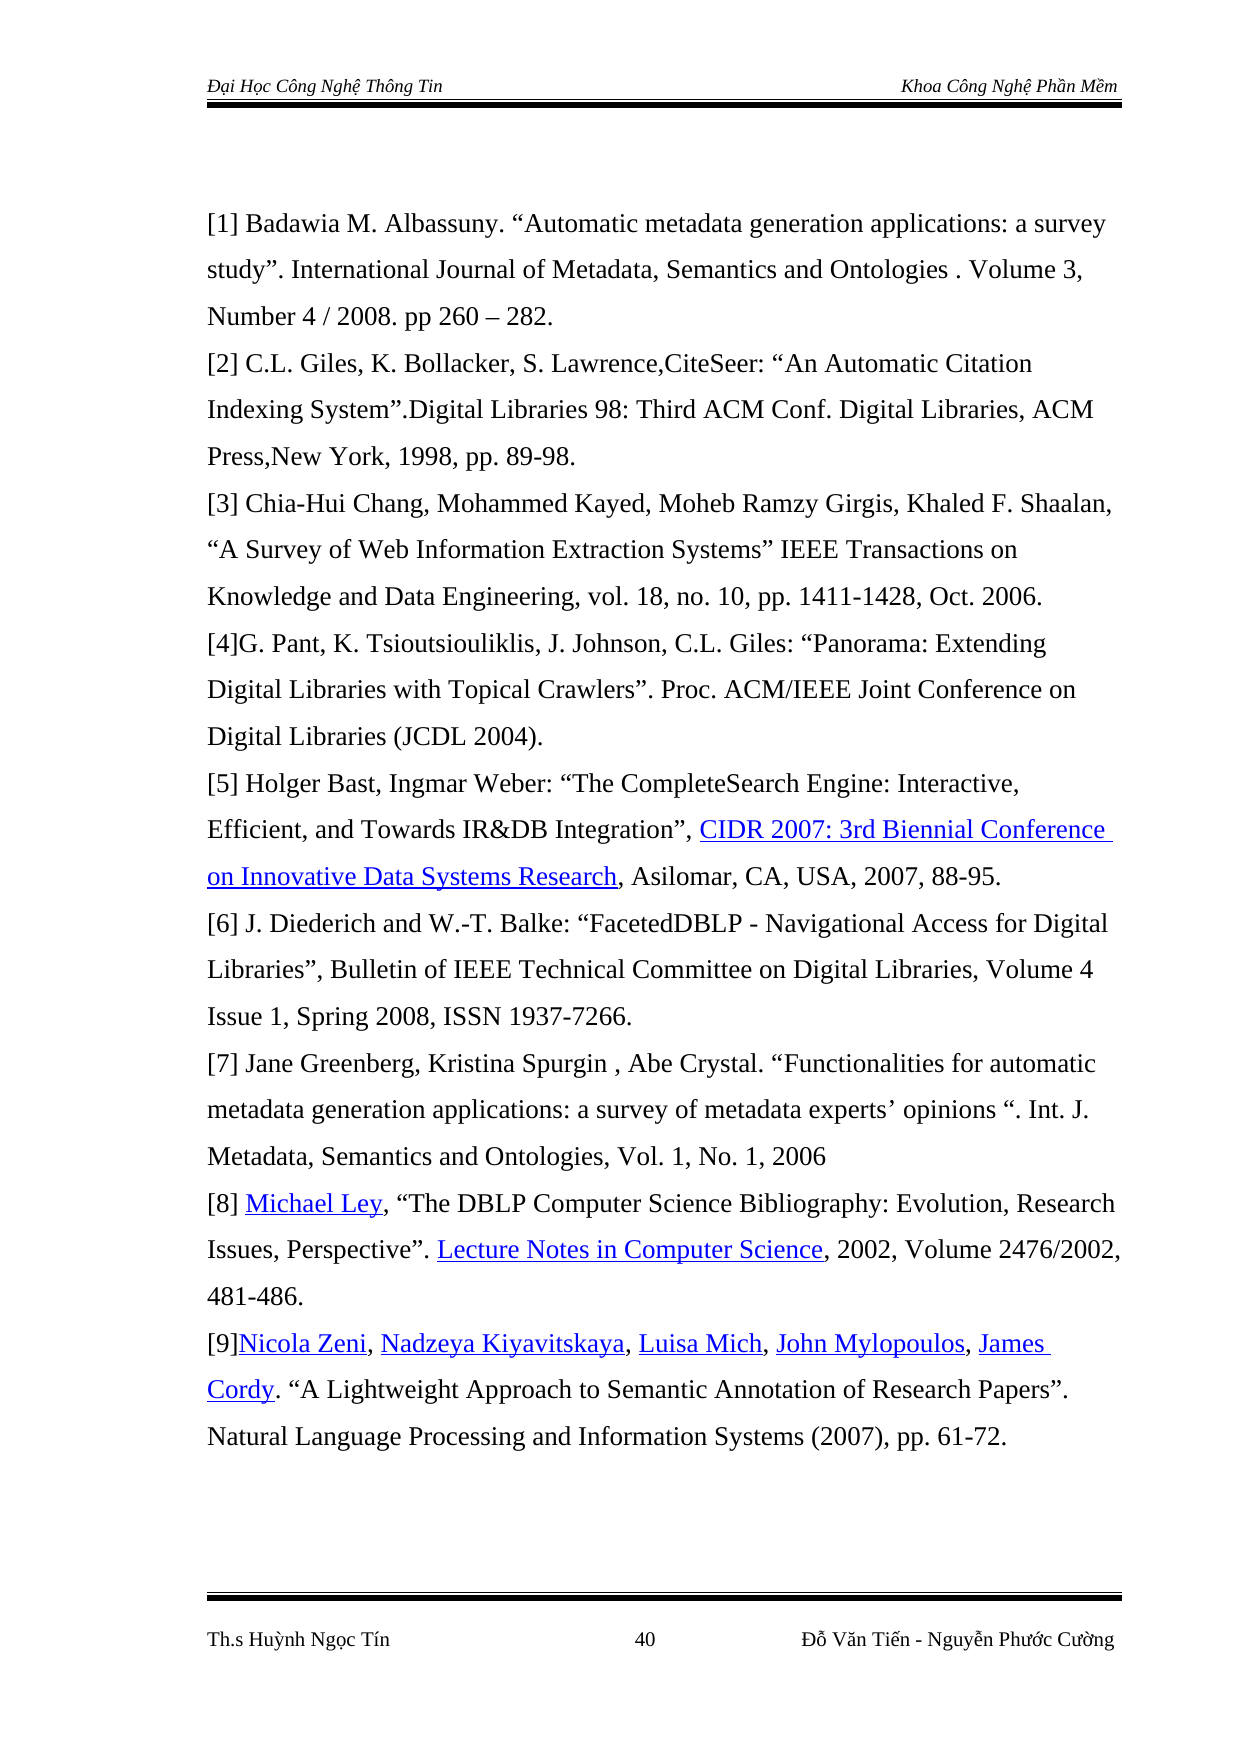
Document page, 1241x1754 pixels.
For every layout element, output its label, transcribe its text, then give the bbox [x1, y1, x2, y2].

text [1] Badawia M. Albassuny. “Automatic metadata generation applications: a survey study”. International Journal of Metadata, Semantics and Ontologies . Volume 3, Number 4 / 2008. pp 260 – 282. [207, 207, 1122, 331]
text [6] J. Diederich and W.-T. Balke: “FacetedDBLP - Navigational Access for Digital Libraries”, Bulletin of IEEE Technical Committee on Digital Libraries, Volume 4 Issue 1, Spring 2008, ISSN 1937-7266. [207, 907, 1122, 1031]
text [5] Holger Bast, Ingmar Weber: “The CompleteSearch Engine: Interactive, Efficient, and Towards IR&DB Integration”, CIDR 2007: 3rd Biennial Conference on Innovative Data Systems Research, Asilomar, CA, USA, 2007, 88-95. [207, 767, 1122, 891]
text [4]G. Pant, K. Tsioutsiouliklis, J. Johnson, C.L. Giles: “Panorama: Extending Digital Libraries with Topical Crawlers”. Proc. ACM/IEEE Joint Conference on Digital Libraries (JCDL 2004). [207, 627, 1122, 751]
text [7] Jane Greenberg, Kristina Spurgin , Abe Crystal. “Functionalities for automatic metadata generation applications: a survey of metadata experts’ opinions “. Int. J. Metadata, Semantics and Ontologies, Vol. 1, No. 1, 2006 [207, 1047, 1122, 1171]
text [8] Michael Ley, “The DBLP Computer Science Bibliography: Evolution, Research Issues, Perspective”. Lecture Notes in Computer Science, 2002, Volume 2476/2002, 481-486. [207, 1187, 1122, 1311]
text [2] C.L. Giles, K. Bollacker, S. Lawrence,CiteSeer: “An Automatic Citation Indexing System”.Digital Libraries 98: Third ACM Conf. Digital Libraries, ACM Press,New York, 1998, pp. 89-98. [207, 347, 1122, 471]
text [3] Chia-Hui Chang, Mohammed Kayed, Moheb Ramzy Girgis, Khaled F. Shaalan, “A Survey of Web Information Extraction Systems” IEEE Transactions on Knowledge and Data Engineering, vol. 18, no. 10, pp. 1411-1428, Oct. 2006. [207, 487, 1122, 611]
text [9]Nicola Zeni, Nadzeya Kiyavitskaya, Luisa Mich, John Mylopoulos, James Cordy. “A Lightweight Approach to Semantic Annotation of Research Papers”. Natural Language Processing and Information Systems (2007), pp. 61-72. [207, 1327, 1122, 1451]
